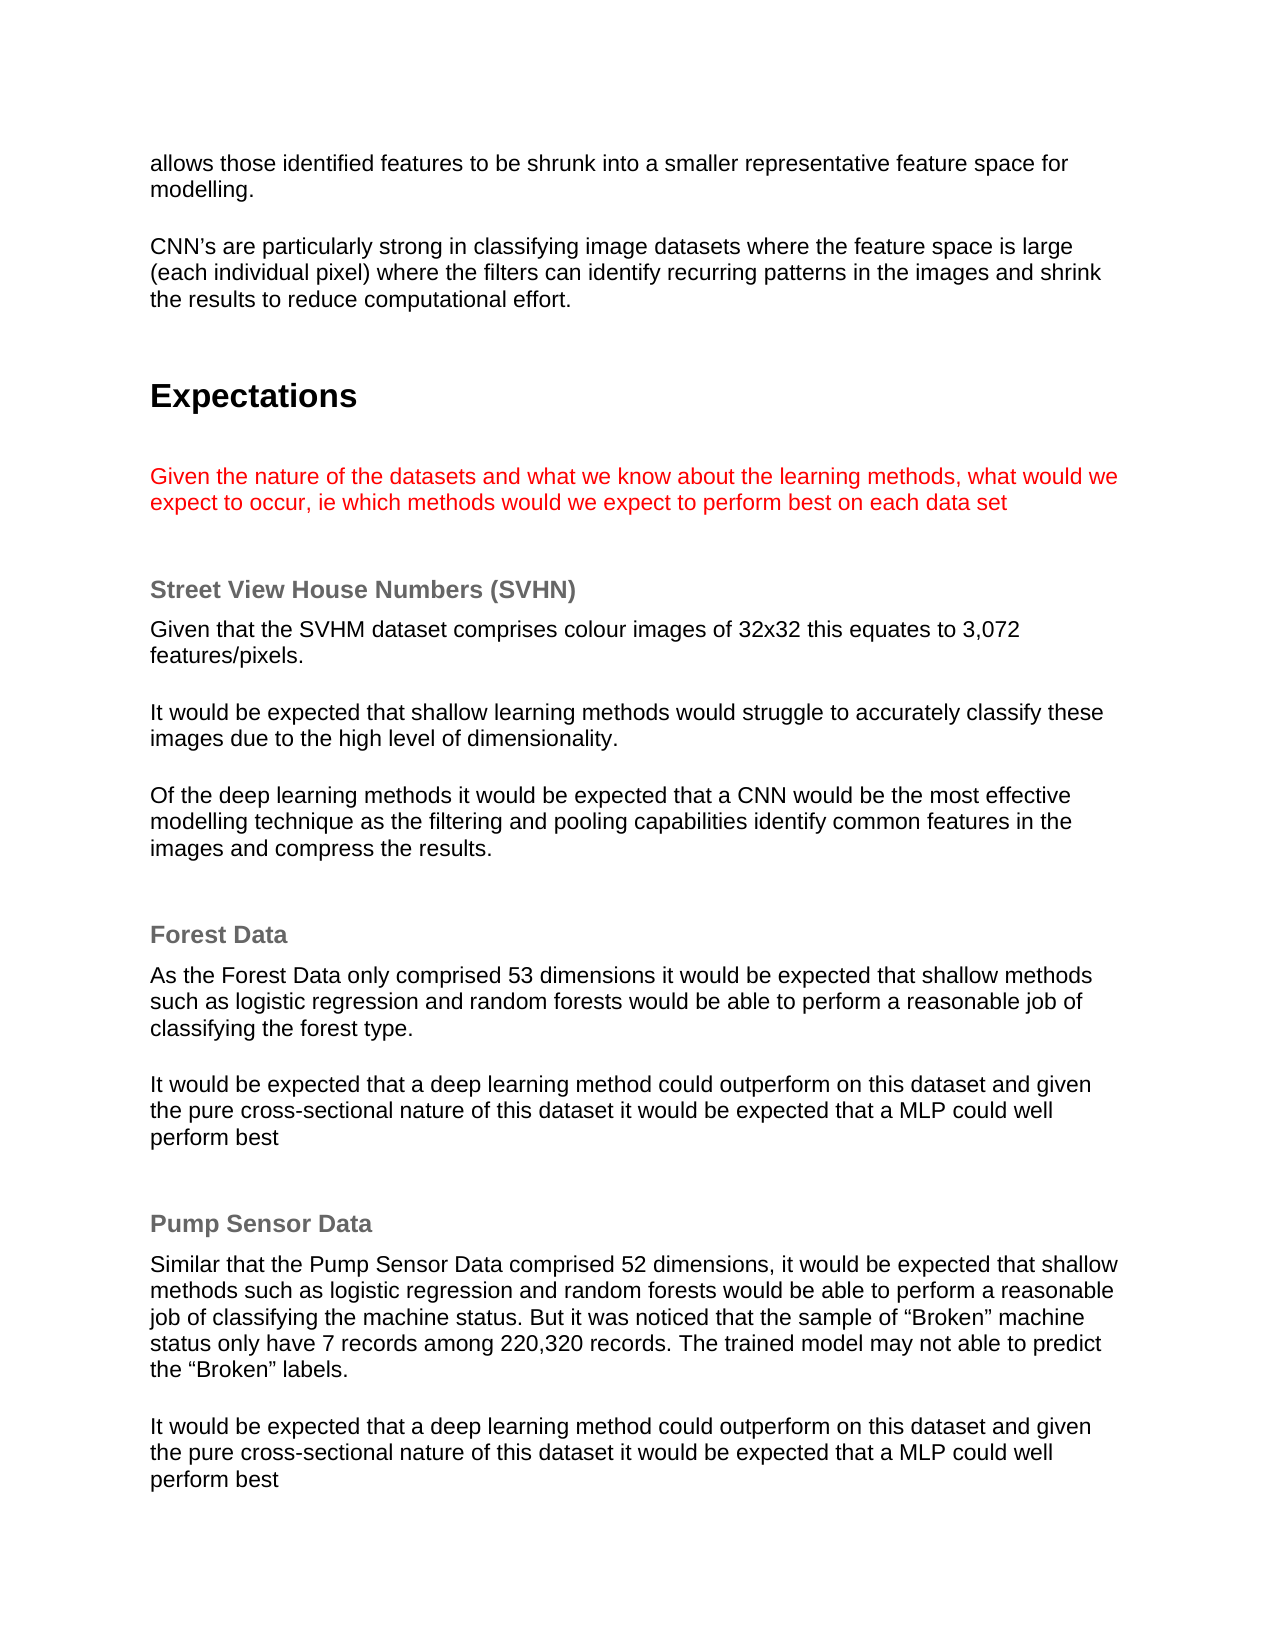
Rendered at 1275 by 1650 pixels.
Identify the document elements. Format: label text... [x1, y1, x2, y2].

subtitle Pump Sensor Data [150, 1209, 1125, 1238]
subtitle Street View House Numbers (SVHN) [150, 575, 1125, 603]
text It would be expected that a deep learning method could outperform on this dataset and given the pure cross-sectional nature of this dataset it would be expected that a MLP could well perform best [150, 1413, 1125, 1492]
text CNN’s are particularly strong in classifying image datasets where the feature space is large (each individual pixel) where the filters can identify recurring patterns in the images and shrink the results to reduce computational effort. [150, 233, 1125, 312]
text Given that the SVHM dataset comprises colour images of 32x32 this equates to 3,072 features/pixels. [150, 616, 1125, 669]
text It would be expected that shallow learning methods would struggle to accurately classify these images due to the high level of dimensionality. [150, 699, 1125, 752]
subtitle Expectations [150, 376, 1125, 414]
text It would be expected that a deep learning method could outperform on this dataset and given the pure cross-sectional nature of this dataset it would be expected that a MLP could well perform best [150, 1071, 1125, 1150]
text Similar that the Pump Sensor Data comprised 52 dimensions, it would be expected that shallow methods such as logistic regression and random forests would be able to perform a reasonable job of classifying the machine status. But it was noticed that the sample of “Broken” machine status only have 7 records among 220,320 records. The trained model may not able to predict the “Broken” labels. [150, 1251, 1125, 1383]
text As the Forest Data only comprised 53 dimensions it would be expected that shallow methods such as logistic regression and random forests would be able to perform a reasonable job of classifying the forest type. [150, 962, 1125, 1041]
text Given the nature of the datasets and what we know about the learning methods, what would we expect to occur, ie which methods would we expect to perform best on each data set [150, 463, 1125, 515]
text Of the deep learning methods it would be expected that a CNN would be the most effective modelling technique as the filtering and pooling capabilities identify common features in the images and compress the results. [150, 782, 1125, 861]
subtitle Forest Data [150, 920, 1125, 949]
